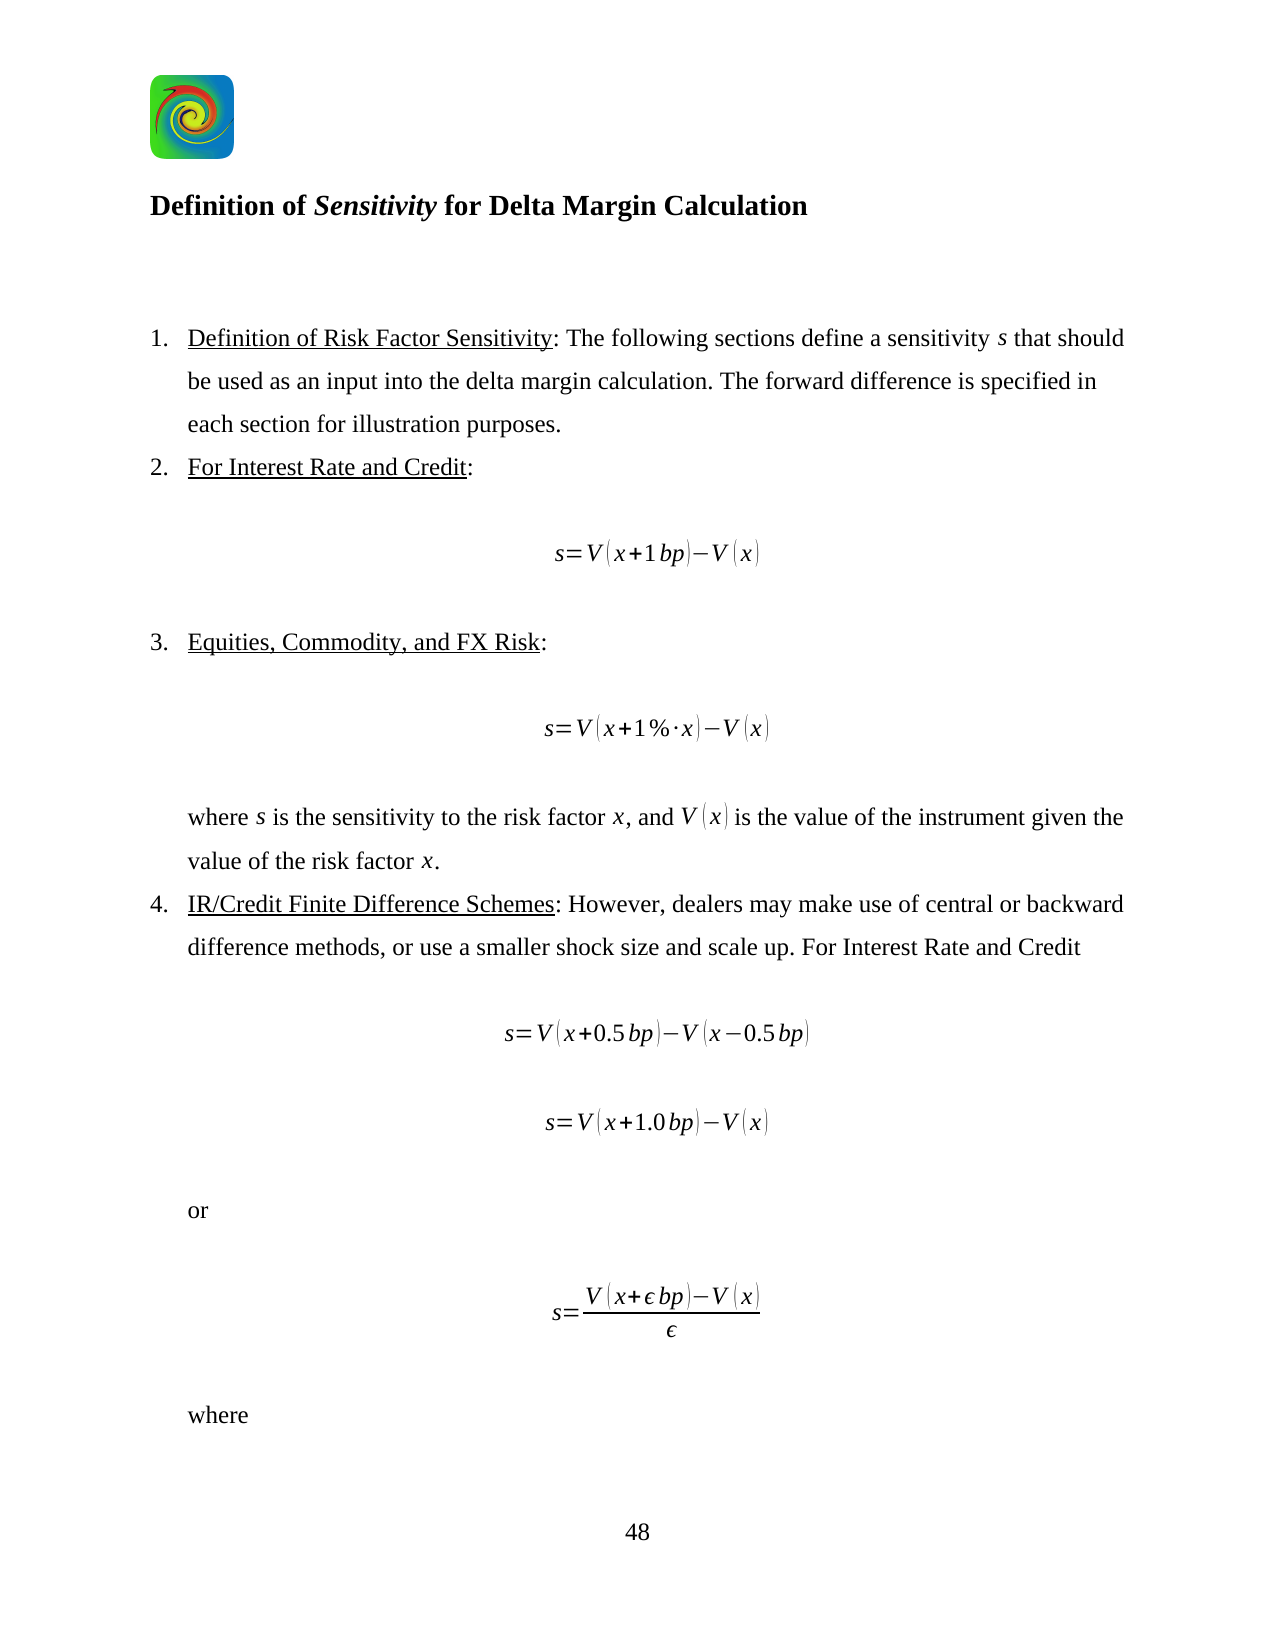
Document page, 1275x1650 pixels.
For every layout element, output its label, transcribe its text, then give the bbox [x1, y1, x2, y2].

list Equities, Commodity, and FX Risk: [150, 627, 1125, 655]
picture [150, 75, 223, 159]
list where [187, 1400, 1125, 1429]
picture [188, 75, 234, 159]
list or [187, 1195, 1125, 1223]
list where is the sensitivity to the risk factor , and is the value of the instrument given the value of the risk factor . [187, 801, 1125, 875]
list Definition of Risk Factor Sensitivity: The following sections define a sensitivity that should be used as an input into the delta margin calculation. The forward difference is specified in each section for illustration purposes. [150, 323, 1125, 438]
text Definition of Sensitivity for Delta Margin Calculation [150, 188, 1125, 221]
list For Interest Rate and Credit: [150, 452, 1125, 481]
list IR/Credit Finite Difference Schemes: However, dealers may make use of central or backward difference methods, or use a smaller shock size and scale up. For Interest Rate and Credit [150, 889, 1125, 961]
